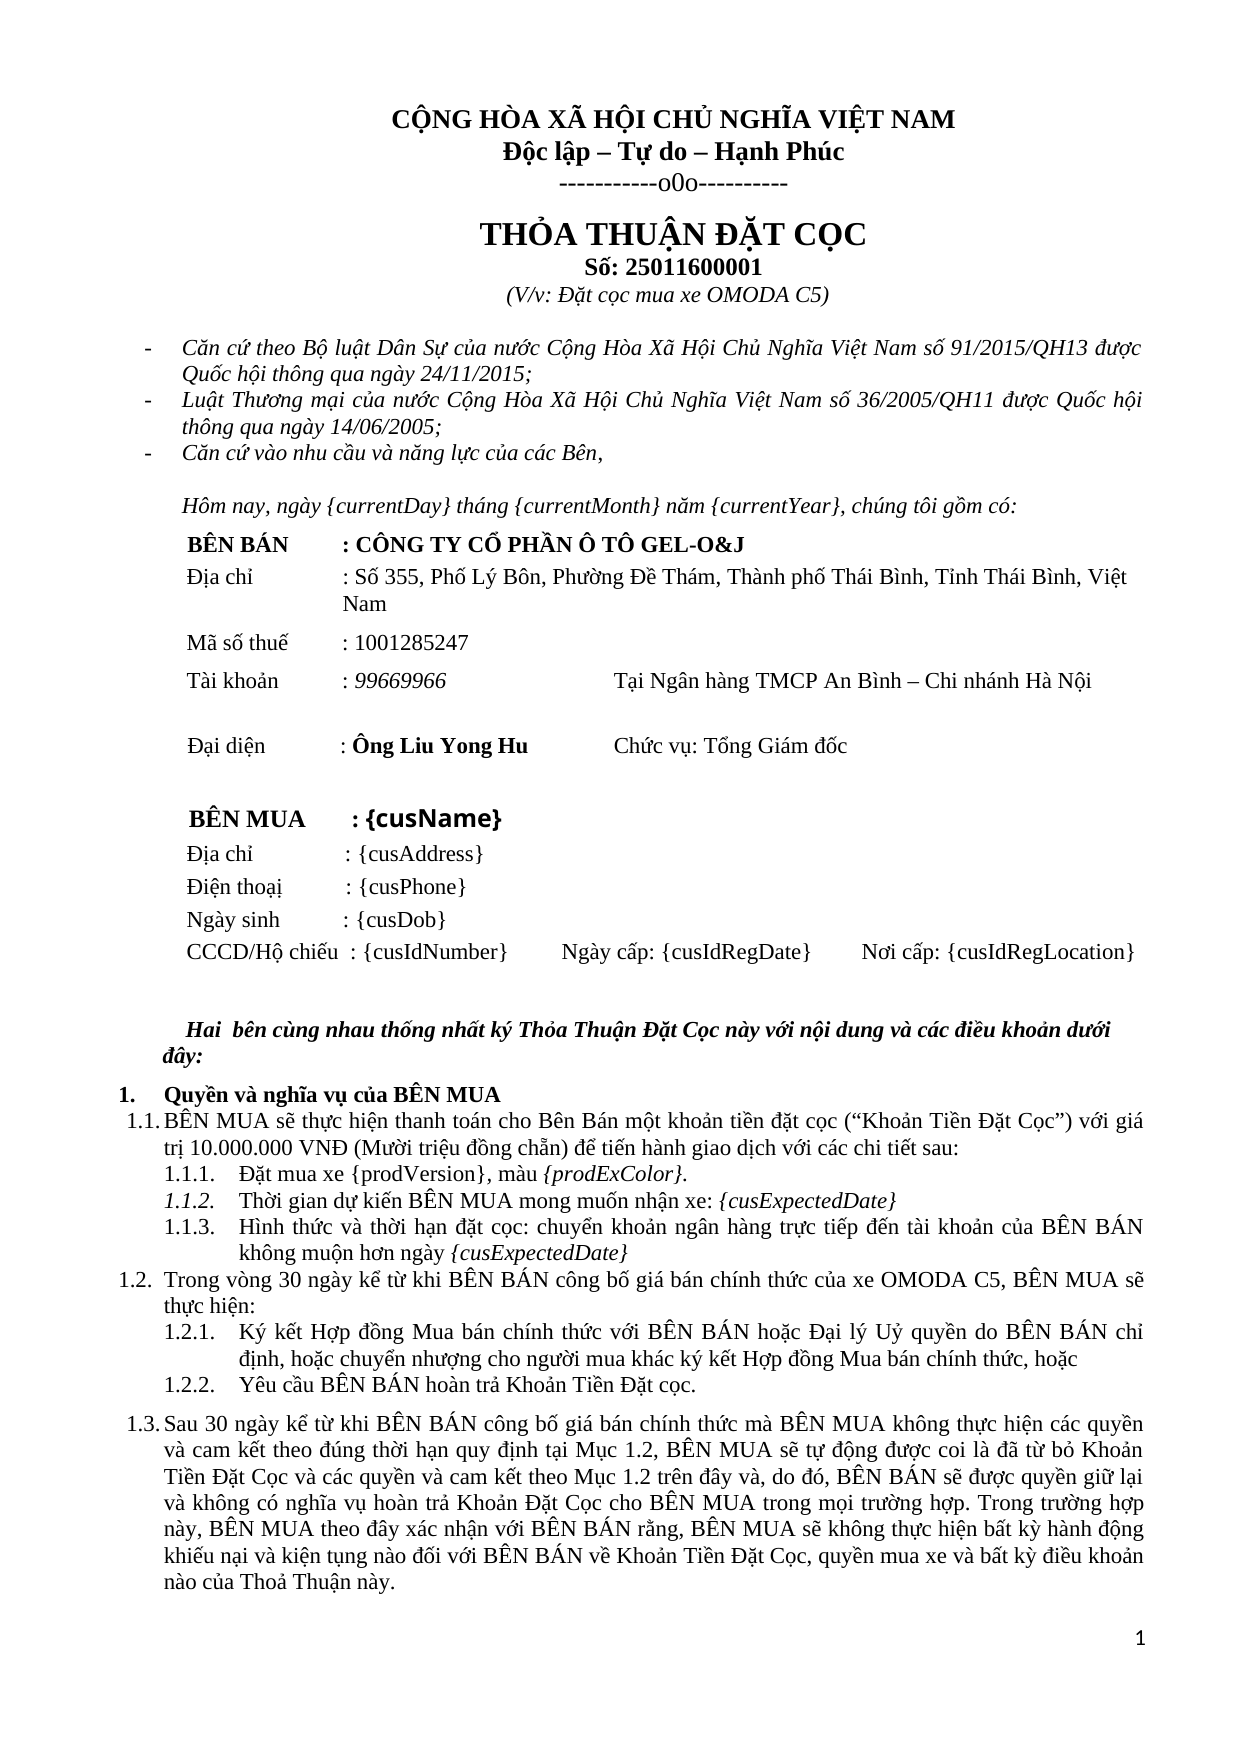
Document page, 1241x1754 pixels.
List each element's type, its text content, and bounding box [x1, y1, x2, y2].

text -----------o0o---------- [201, 166, 1146, 197]
list Căn cứ theo Bộ luật Dân Sự của nước Cộng Hòa Xã Hội Chủ Nghĩa Việt Nam số 91/2015/QH13 được Quốc hội thông qua ngày 24/11/2015; [144, 334, 1146, 386]
list BÊN MUA sẽ thực hiện thanh toán cho Bên Bán một khoản tiền đặt cọc (“Khoản Tiền Đặt Cọc”) với giá trị 10.000.000 VNĐ (Mười triệu đồng chẵn) để tiến hành giao dịch với các chi tiết sau: [126, 1108, 1146, 1160]
list Ký kết Hợp đồng Mua bán chính thức với BÊN BÁN hoặc Đại lý Uỷ quyền do BÊN BÁN chỉ định, hoặc chuyển nhượng cho người mua khác ký kết Hợp đồng Mua bán chính thức, hoặc [163, 1318, 1146, 1371]
text THỎA THUẬN ĐẶT CỌC [201, 214, 1146, 252]
list Đặt mua xe {prodVersion}, màu {prodExColor}. [163, 1160, 1146, 1187]
text (V/v: Đặt cọc mua xe OMODA C5) [162, 281, 1146, 307]
text Hai bên cùng nhau thống nhất ký Thỏa Thuận Đặt Cọc này với nội dung và các điều khoản dưới đây: [162, 1016, 1146, 1069]
list Thời gian dự kiến BÊN MUA mong muốn nhận xe: {cusExpectedDate} [163, 1187, 1146, 1213]
list Quyền và nghĩa vụ của BÊN MUA [118, 1081, 1146, 1108]
text Hôm nay, ngày {currentDay} tháng {currentMonth} năm {currentYear}, chúng tôi gồm có: [163, 492, 1146, 518]
text Địa chỉ : {cusAddress} [88, 841, 1146, 867]
subtitle BÊN BÁN : CÔNG TY CỔ PHẦN Ô TÔ GEL-O&J [163, 531, 1146, 557]
text Điện thoạị : {cusPhone} [88, 873, 1146, 899]
text Đại diện : Ông Liu Yong Hu Chức vụ: Tổng Giám đốc [187, 733, 1146, 759]
text CỘNG HÒA XÃ HỘI CHỦ NGHĨA VIỆT NAM [201, 103, 1146, 134]
list Căn cứ vào nhu cầu và năng lực của các Bên, [144, 439, 1146, 466]
list Hình thức và thời hạn đặt cọc: chuyển khoản ngân hàng trực tiếp đến tài khoản của BÊN BÁN không muộn hơn ngày {cusExpectedDate} [163, 1213, 1146, 1266]
text Địa chỉ : Số 355, Phố Lý Bôn, Phường Đề Thám, Thành phố Thái Bình, Tỉnh Thái Bình, Việt Nam [163, 563, 1146, 616]
text Tài khoản : 99669966 Tại Ngân hàng TMCP An Bình – Chi nhánh Hà Nội [88, 667, 1146, 694]
list Trong vòng 30 ngày kể từ khi BÊN BÁN công bố giá bán chính thức của xe OMODA C5, BÊN MUA sẽ thực hiện: [118, 1266, 1146, 1318]
list Luật Thương mại của nước Cộng Hòa Xã Hội Chủ Nghĩa Việt Nam số 36/2005/QH11 được Quốc hội thông qua ngày 14/06/2005; [144, 386, 1146, 439]
list Sau 30 ngày kể từ khi BÊN BÁN công bố giá bán chính thức mà BÊN MUA không thực hiện các quyền và cam kết theo đúng thời hạn quy định tại Mục 1.2, BÊN MUA sẽ tự động được coi là đã từ bỏ Khoản Tiền Đặt Cọc và các quyền và cam kết theo Mục 1.2 trên đây và, do đó, BÊN BÁN sẽ được quyền giữ lại và không có nghĩa vụ hoàn trả Khoản Đặt Cọc cho BÊN MUA trong mọi trường hợp. Trong trường hợp này, BÊN MUA theo đây xác nhận với BÊN BÁN rằng, BÊN MUA sẽ không thực hiện bất kỳ hành động khiếu nại và kiện tụng nào đối với BÊN BÁN về Khoản Tiền Đặt Cọc, quyền mua xe và bất kỳ điều khoản nào của Thoả Thuận này. [126, 1410, 1146, 1594]
text CCCD/Hộ chiếu : {cusIdNumber} Ngày cấp: {cusIdRegDate} Nơi cấp: {cusIdRegLocation} [163, 938, 1146, 965]
text Số: 25011600001 [201, 252, 1146, 281]
subtitle BÊN MUA : {cusName} [163, 800, 1146, 834]
text Ngày sinh : {cusDob} [88, 906, 1146, 932]
text Độc lập – Tự do – Hạnh Phúc [201, 134, 1146, 166]
text Mã số thuế : 1001285247 [163, 628, 1146, 655]
list Yêu cầu BÊN BÁN hoàn trả Khoản Tiền Đặt cọc. [163, 1371, 1146, 1397]
